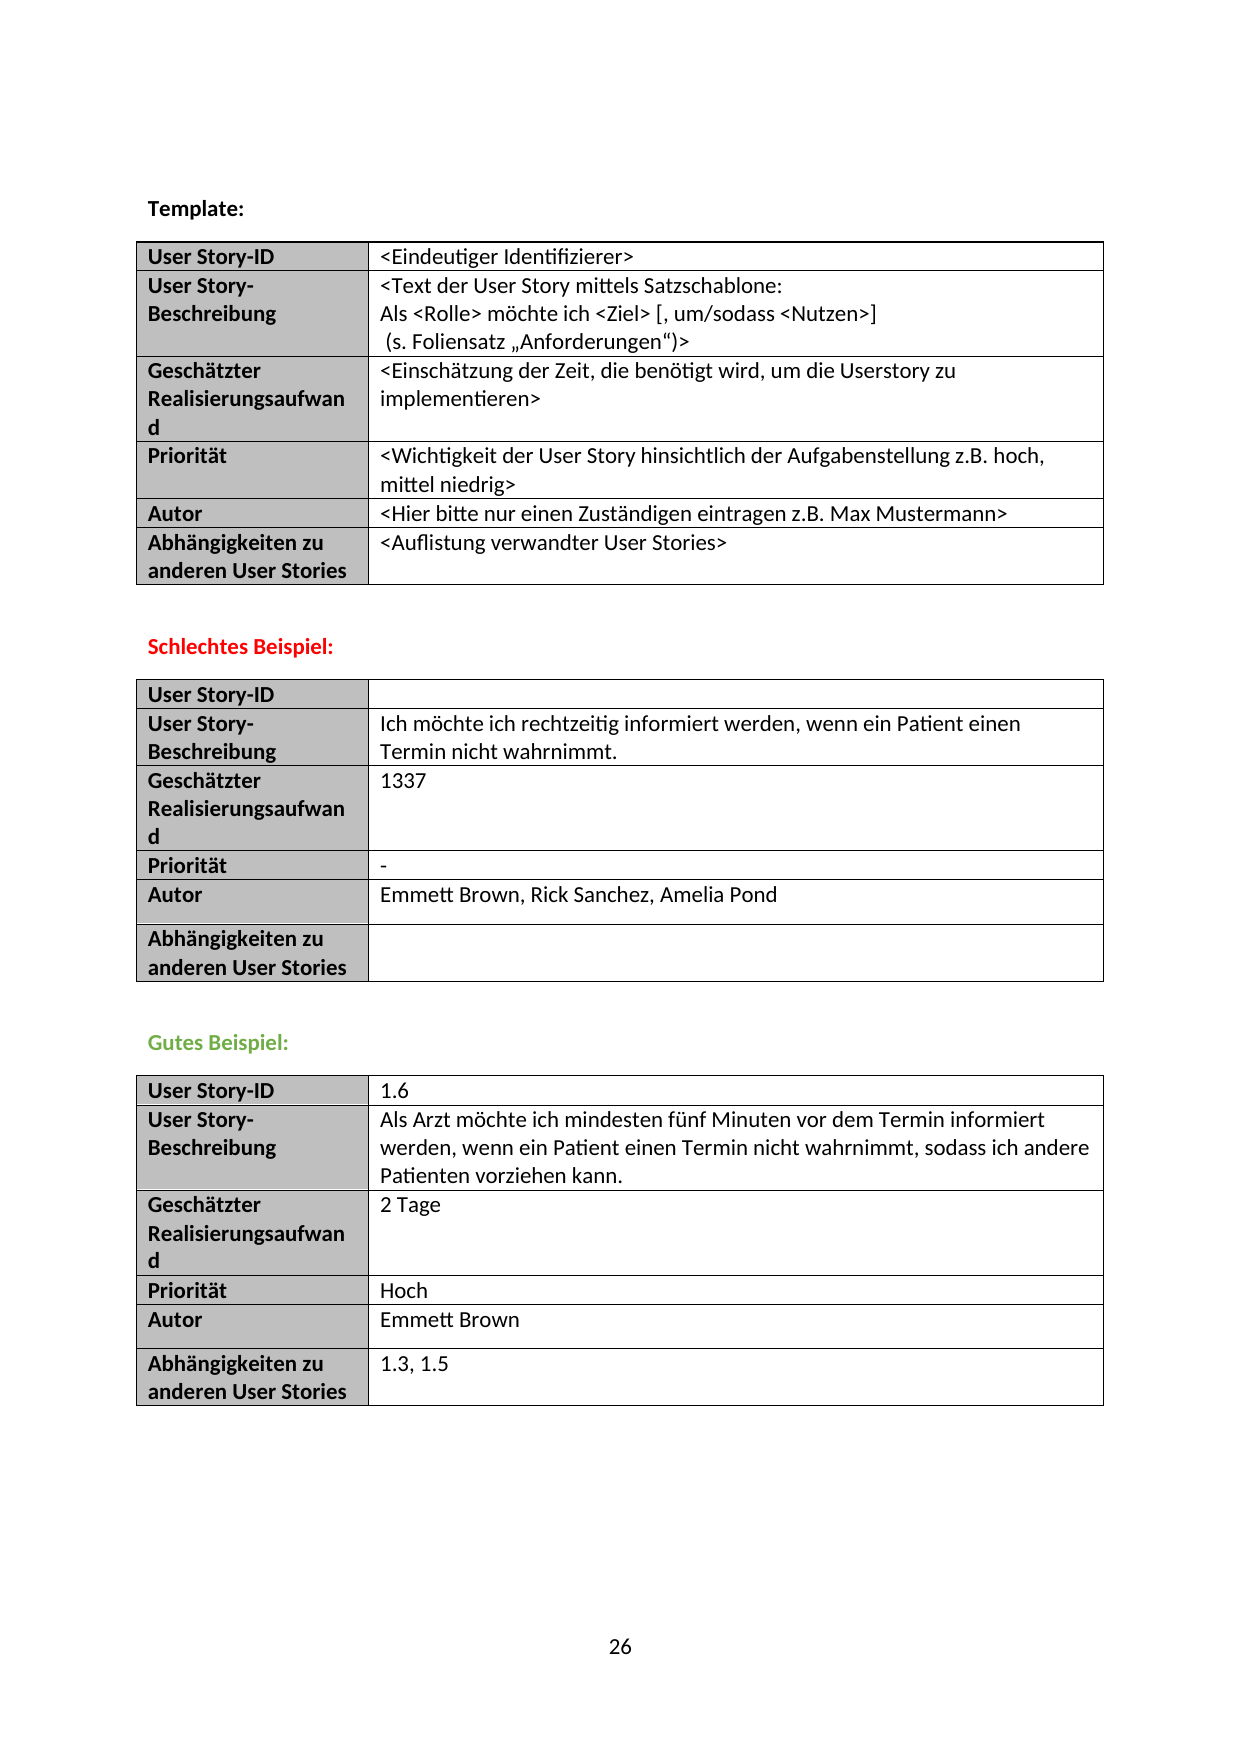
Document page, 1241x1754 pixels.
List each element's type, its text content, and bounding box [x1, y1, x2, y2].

table_cell Priorität [137, 1276, 368, 1304]
table_cell User Story-Beschreibung [137, 709, 368, 765]
table_cell Abhängigkeiten zu anderen User Stories [137, 925, 368, 981]
table_header [369, 680, 1103, 708]
table_cell 1.3, 1.5 [369, 1349, 1103, 1405]
table_header User Story-ID [137, 243, 368, 270]
table_cell Geschätzter Realisierungsaufwand [137, 357, 368, 441]
table_header 1.6 [369, 1076, 1103, 1104]
table_cell Geschätzter Realisierungsaufwand [137, 1191, 368, 1275]
table_header <Eindeutiger Identifizierer> [369, 243, 1103, 270]
table_cell User Story-Beschreibung [137, 1106, 368, 1189]
table_cell Abhängigkeiten zu anderen User Stories [137, 528, 368, 584]
table_cell <Einschätzung der Zeit, die benötigt wird, um die Userstory zu implementieren> [369, 357, 1103, 441]
table_cell Priorität [137, 442, 368, 498]
table_cell User Story-Beschreibung [137, 271, 368, 356]
table_cell 2 Tage [369, 1191, 1103, 1275]
table_cell <Text der User Story mittels Satzschablone: Als <Rolle> möchte ich <Ziel> [, um/sodass <Nutzen>] (s. Foliensatz „Anforderungen“)> [369, 271, 1103, 356]
table_cell Autor [137, 499, 368, 527]
table_cell Priorität [137, 851, 368, 879]
table_cell Geschätzter Realisierungsaufwand [137, 766, 368, 850]
table_header User Story-ID [137, 680, 368, 708]
text Gutes Beispiel: [148, 1028, 1093, 1057]
table_cell Autor [137, 880, 368, 923]
table_cell Autor [137, 1305, 368, 1348]
table_cell Ich möchte ich rechtzeitig informiert werden, wenn ein Patient einen Termin nicht wahrnimmt. [369, 709, 1103, 765]
text Template: [148, 194, 1093, 222]
table_cell 1337 [369, 766, 1103, 850]
table_cell <Auflistung verwandter User Stories> [369, 528, 1103, 584]
table_cell <Hier bitte nur einen Zuständigen eintragen z.B. Max Mustermann> [369, 499, 1103, 527]
table_cell [369, 925, 1103, 981]
table_cell <Wichtigkeit der User Story hinsichtlich der Aufgabenstellung z.B. hoch, mittel niedrig> [369, 442, 1103, 498]
table_cell Abhängigkeiten zu anderen User Stories [137, 1349, 368, 1405]
table_cell Emmett Brown, Rick Sanchez, Amelia Pond [369, 880, 1103, 923]
table_cell Emmett Brown [369, 1305, 1103, 1348]
text Schlechtes Beispiel: [148, 632, 1093, 660]
table_cell Als Arzt möchte ich mindesten fünf Minuten vor dem Termin informiert werden, wenn ein Patient einen Termin nicht wahrnimmt, sodass ich andere Patienten vorziehen kann. [369, 1106, 1103, 1189]
table_header User Story-ID [137, 1076, 368, 1104]
table_cell Hoch [369, 1276, 1103, 1304]
table_cell - [369, 851, 1103, 879]
